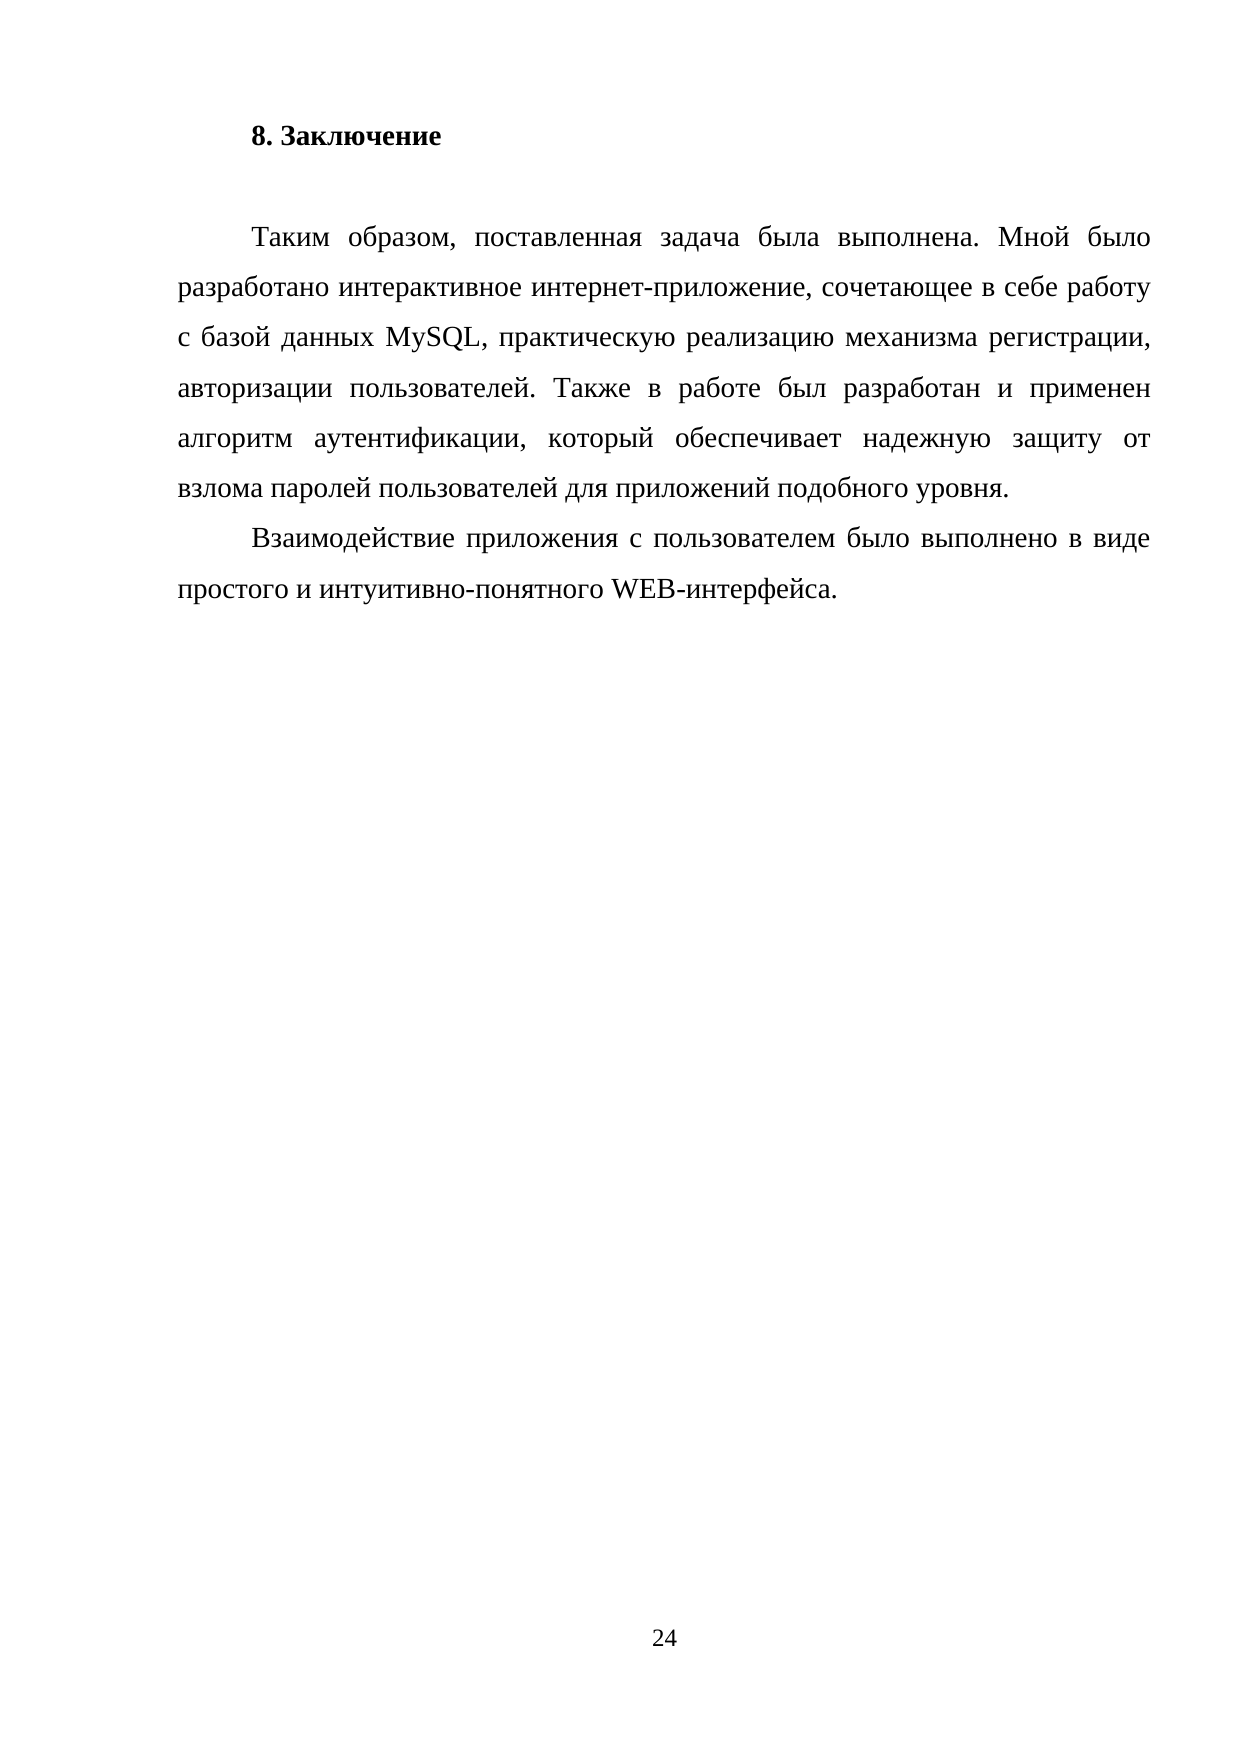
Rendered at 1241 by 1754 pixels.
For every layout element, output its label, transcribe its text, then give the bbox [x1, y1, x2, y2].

text 8. Заключение [177, 118, 1152, 152]
text Взаимодействие приложения с пользователем было выполнено в виде простого и интуитивно-понятного WEB-интерфейса. [177, 521, 1152, 604]
text Таким образом, поставленная задача была выполнена. Мной было разработано интерактивное интернет-приложение, сочетающее в себе работу с базой данных MySQL, практическую реализацию механизма регистрации, авторизации пользователей. Также в работе был разработан и применен алгоритм аутентификации, который обеспечивает надежную защиту от взлома паролей пользователей для приложений подобного уровня. [177, 219, 1152, 504]
